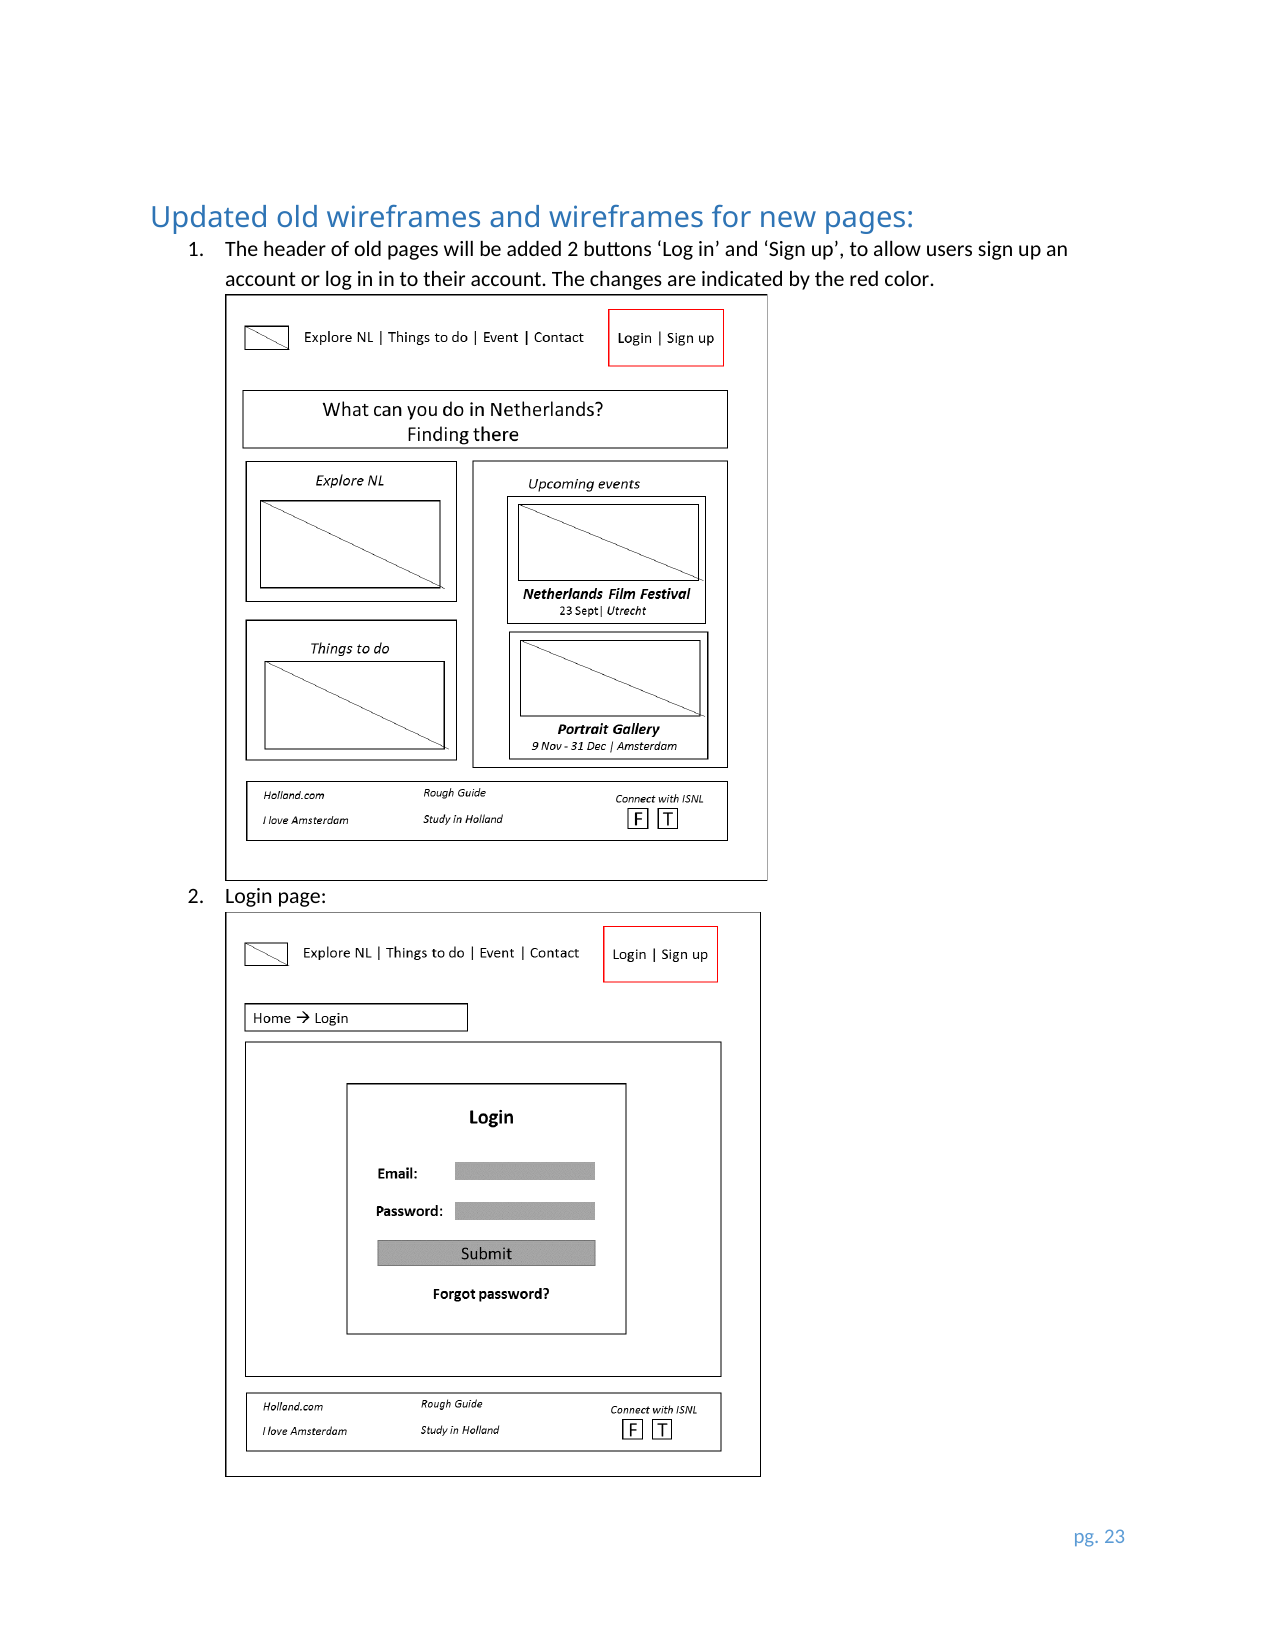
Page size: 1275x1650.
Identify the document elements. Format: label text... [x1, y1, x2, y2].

picture [225, 294, 768, 881]
subtitle Updated old wireframes and wireframes for new pages: [150, 196, 1125, 236]
list The header of old pages will be added 2 buttons ‘Log in’ and ‘Sign up’, to allow users sign up an account or log in in to their account. The changes are indicated by the red color. [187, 236, 1125, 292]
picture [225, 912, 761, 1477]
list Login page: [187, 883, 1125, 909]
